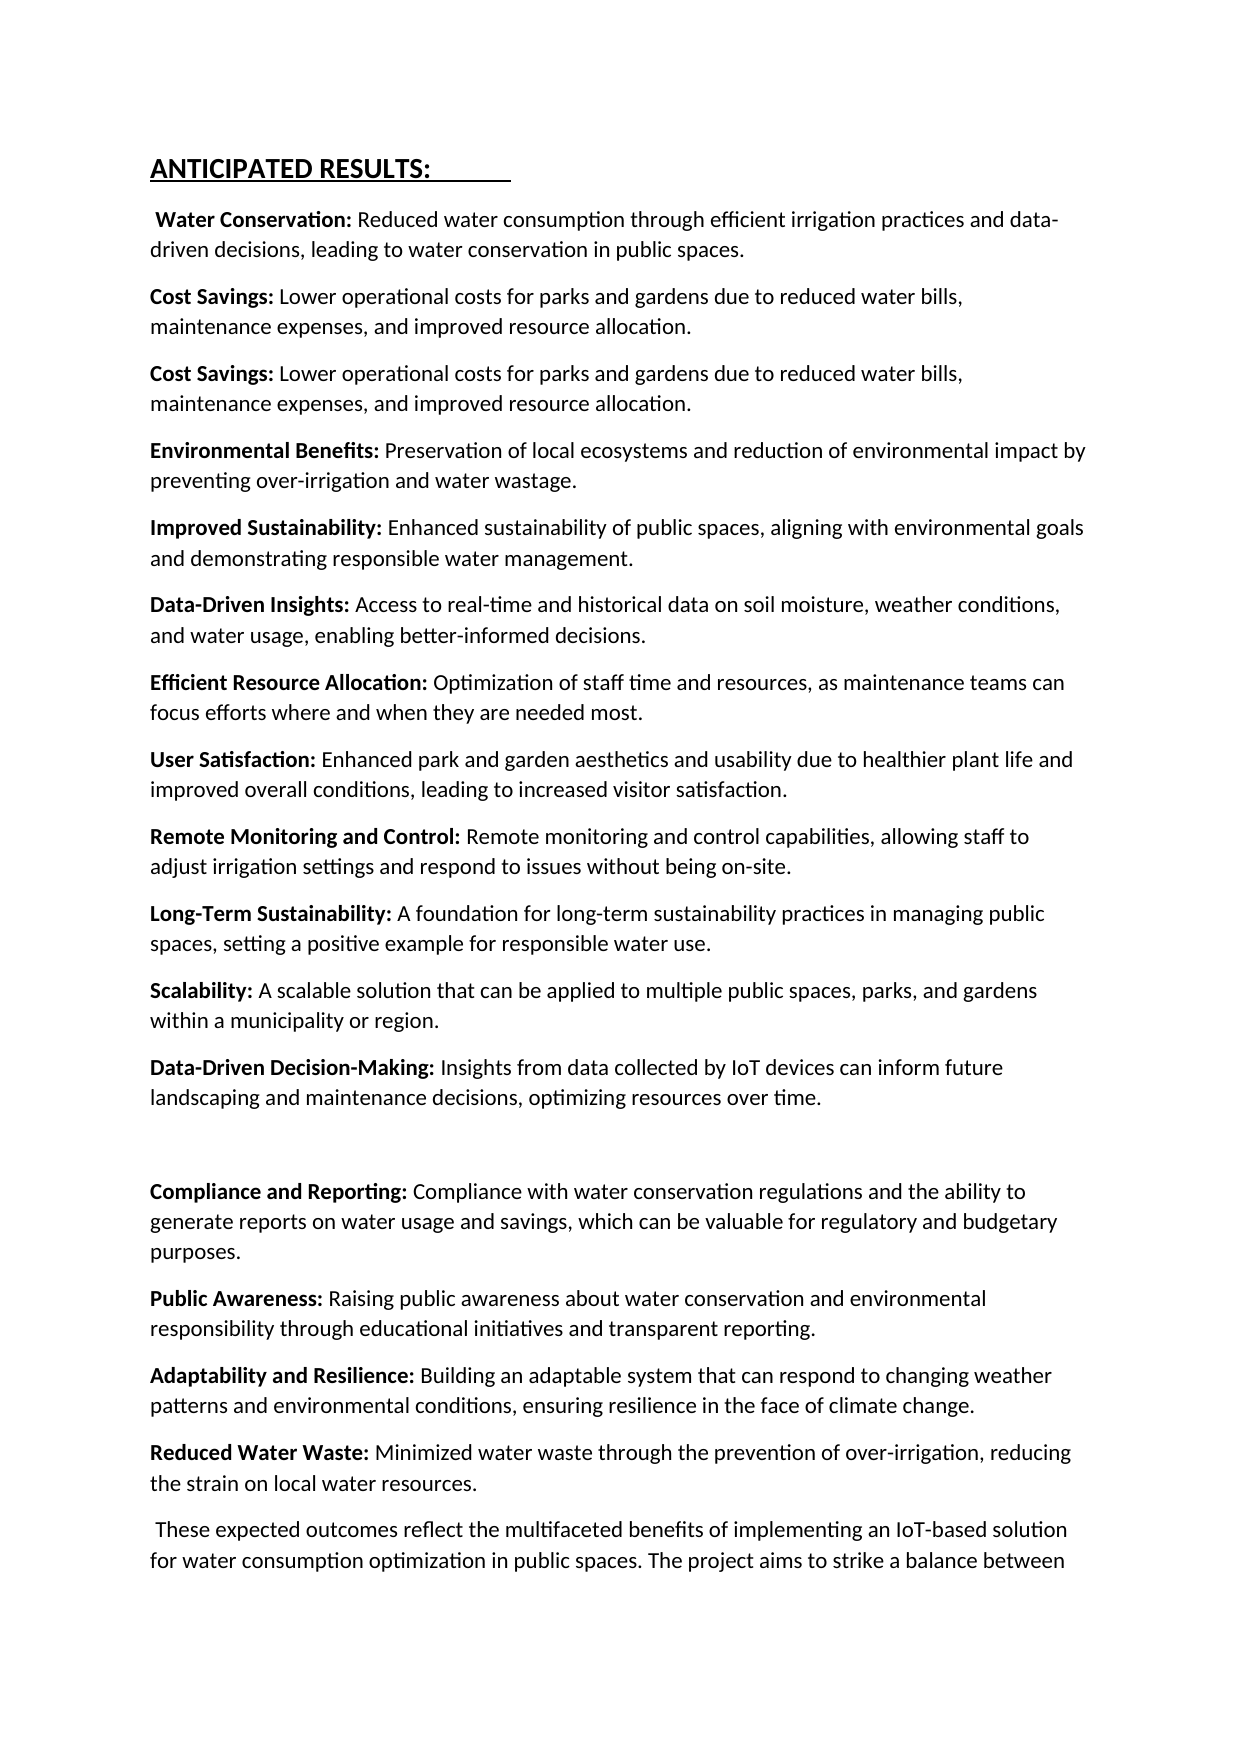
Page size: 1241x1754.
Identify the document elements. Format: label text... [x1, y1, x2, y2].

text Data-Driven Insights: Access to real-time and historical data on soil moisture, weather conditions, and water usage, enabling better-informed decisions. [150, 591, 1090, 649]
text Long-Term Sustainability: A foundation for long-term sustainability practices in managing public spaces, setting a positive example for responsible water use. [150, 899, 1090, 957]
text Scalability: A scalable solution that can be applied to multiple public spaces, parks, and gardens within a municipality or region. [150, 976, 1090, 1034]
text ANTICIPATED RESULTS: [150, 150, 1090, 186]
text Environmental Benefits: Preservation of local ecosystems and reduction of environmental impact by preventing over-irrigation and water wastage. [150, 436, 1090, 494]
text Improved Sustainability: Enhanced sustainability of public spaces, aligning with environmental goals and demonstrating responsible water management. [150, 513, 1090, 572]
text These expected outcomes reflect the multifaceted benefits of implementing an IoT-based solution for water consumption optimization in public spaces. The project aims to strike a balance between [150, 1516, 1090, 1574]
text Cost Savings: Lower operational costs for parks and gardens due to reduced water bills, maintenance expenses, and improved resource allocation. [150, 282, 1090, 340]
text Efficient Resource Allocation: Optimization of staff time and resources, as maintenance teams can focus efforts where and when they are needed most. [150, 668, 1090, 726]
text User Satisfaction: Enhanced park and garden aesthetics and usability due to healthier plant life and improved overall conditions, leading to increased visitor satisfaction. [150, 745, 1090, 803]
text Adaptability and Resilience: Building an adaptable system that can respond to changing weather patterns and environmental conditions, ensuring resilience in the face of climate change. [150, 1361, 1090, 1419]
text Data-Driven Decision-Making: Insights from data collected by IoT devices can inform future landscaping and maintenance decisions, optimizing resources over time. [150, 1053, 1090, 1111]
text Cost Savings: Lower operational costs for parks and gardens due to reduced water bills, maintenance expenses, and improved resource allocation. [150, 359, 1090, 417]
text Remote Monitoring and Control: Remote monitoring and control capabilities, allowing staff to adjust irrigation settings and respond to issues without being on-site. [150, 822, 1090, 880]
text Reduced Water Waste: Minimized water waste through the prevention of over-irrigation, reducing the strain on local water resources. [150, 1438, 1090, 1497]
text Compliance and Reporting: Compliance with water conservation regulations and the ability to generate reports on water usage and savings, which can be valuable for regulatory and budgetary purposes. [150, 1177, 1090, 1265]
text Water Conservation: Reduced water consumption through efficient irrigation practices and data-driven decisions, leading to water conservation in public spaces. [150, 205, 1090, 263]
text Public Awareness: Raising public awareness about water conservation and environmental responsibility through educational initiatives and transparent reporting. [150, 1284, 1090, 1342]
